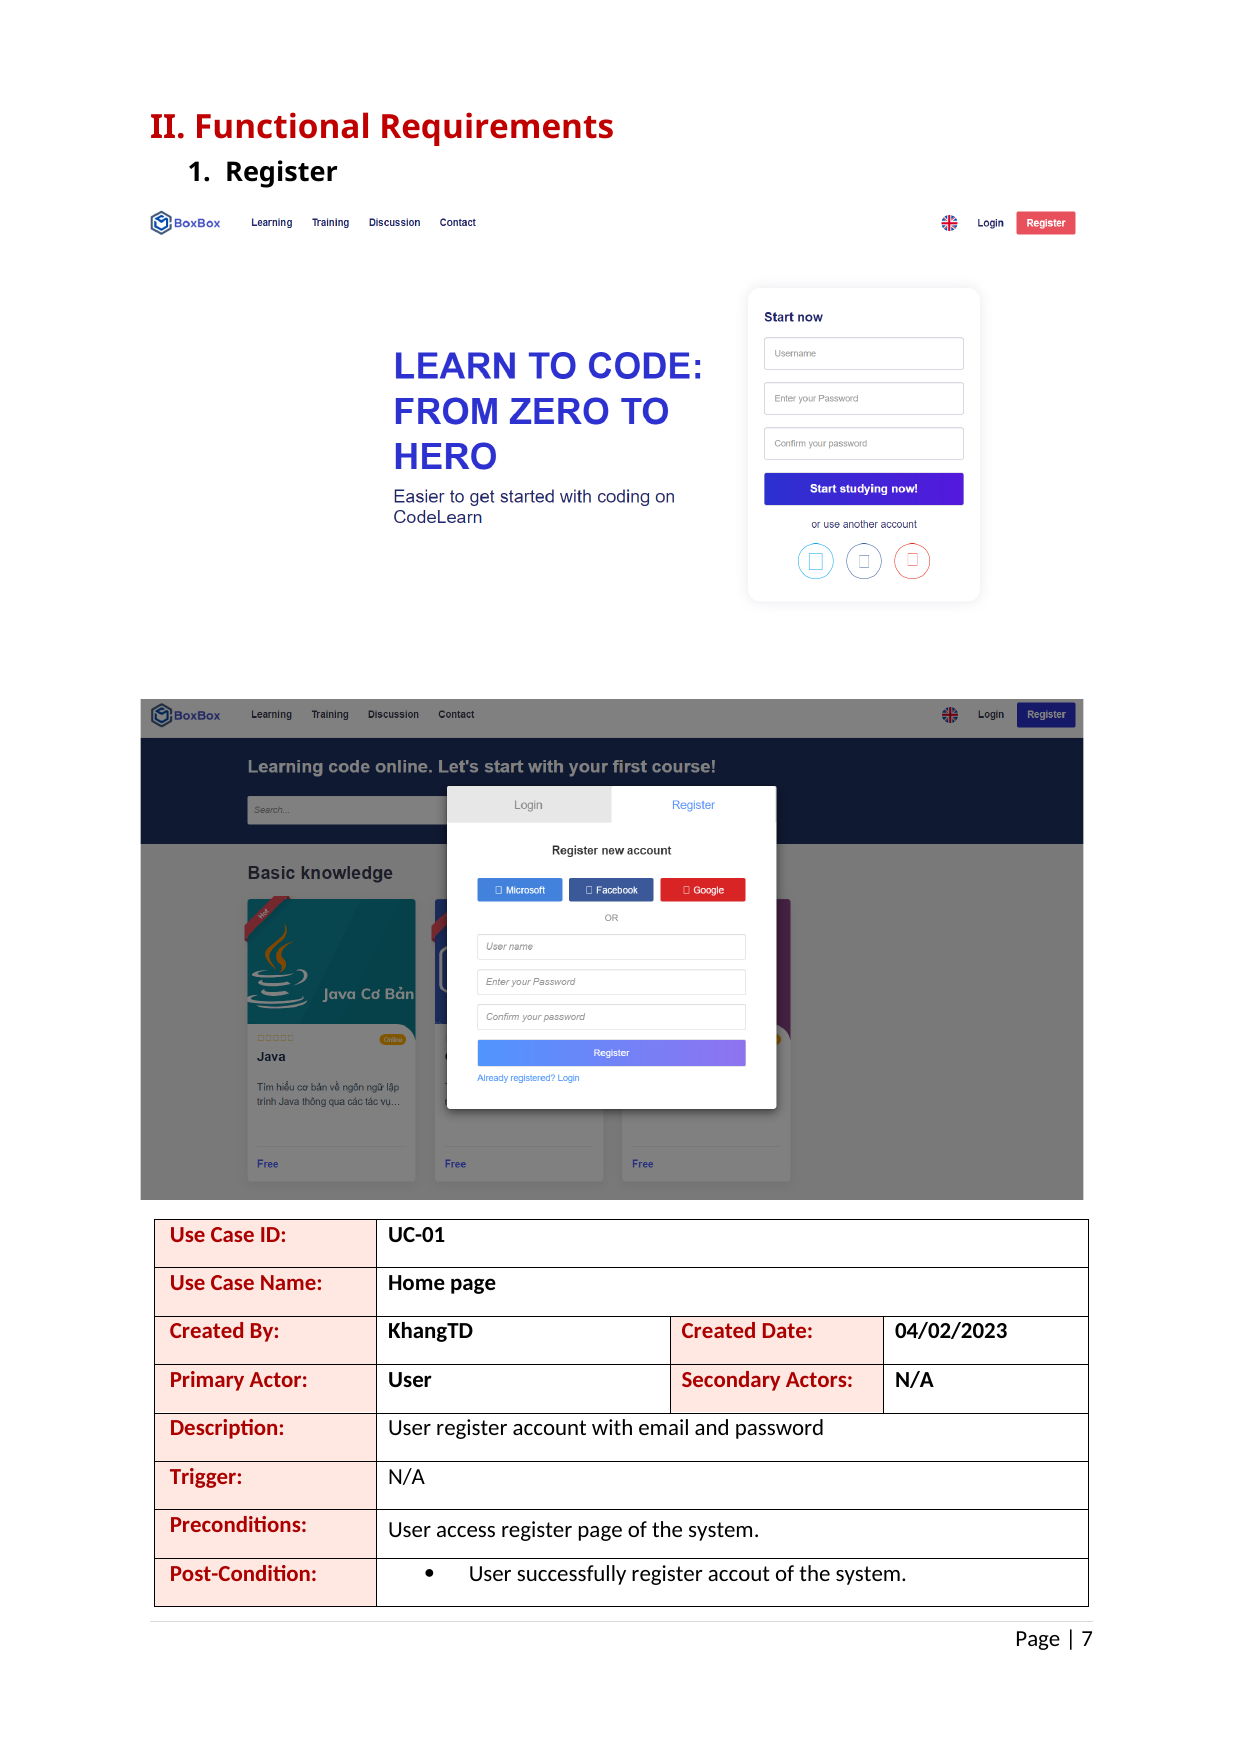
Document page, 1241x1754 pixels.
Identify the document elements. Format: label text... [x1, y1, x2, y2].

table_cell Description: [155, 1414, 376, 1461]
picture [140, 699, 1084, 1200]
table_cell User access register page of the system. [377, 1510, 1088, 1558]
table_cell Home page [377, 1268, 1088, 1316]
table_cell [377, 1559, 1088, 1606]
table_header Use Case ID: [155, 1220, 376, 1267]
table_cell N/A [884, 1365, 1088, 1412]
table_cell 04/02/2023 [884, 1317, 1088, 1364]
table_cell Created By: [155, 1317, 376, 1364]
table_cell User register account with email and password [377, 1414, 1088, 1461]
subtitle Register [187, 152, 1093, 189]
table_cell N/A [377, 1462, 1088, 1509]
table_cell Use Case Name: [155, 1268, 376, 1316]
subtitle II. Functional Requirements [150, 103, 1093, 148]
table_header UC-01 [377, 1220, 1088, 1267]
table_cell Post-Condition: [155, 1559, 376, 1606]
table_cell User [377, 1365, 670, 1412]
table_cell Created Date: [671, 1317, 883, 1364]
table_cell Primary Actor: [155, 1365, 376, 1412]
table_cell KhangTD [377, 1317, 670, 1364]
table_cell Preconditions: [155, 1510, 376, 1558]
table_cell Secondary Actors: [671, 1365, 883, 1412]
picture [140, 191, 1084, 681]
table_cell Trigger: [155, 1462, 376, 1509]
